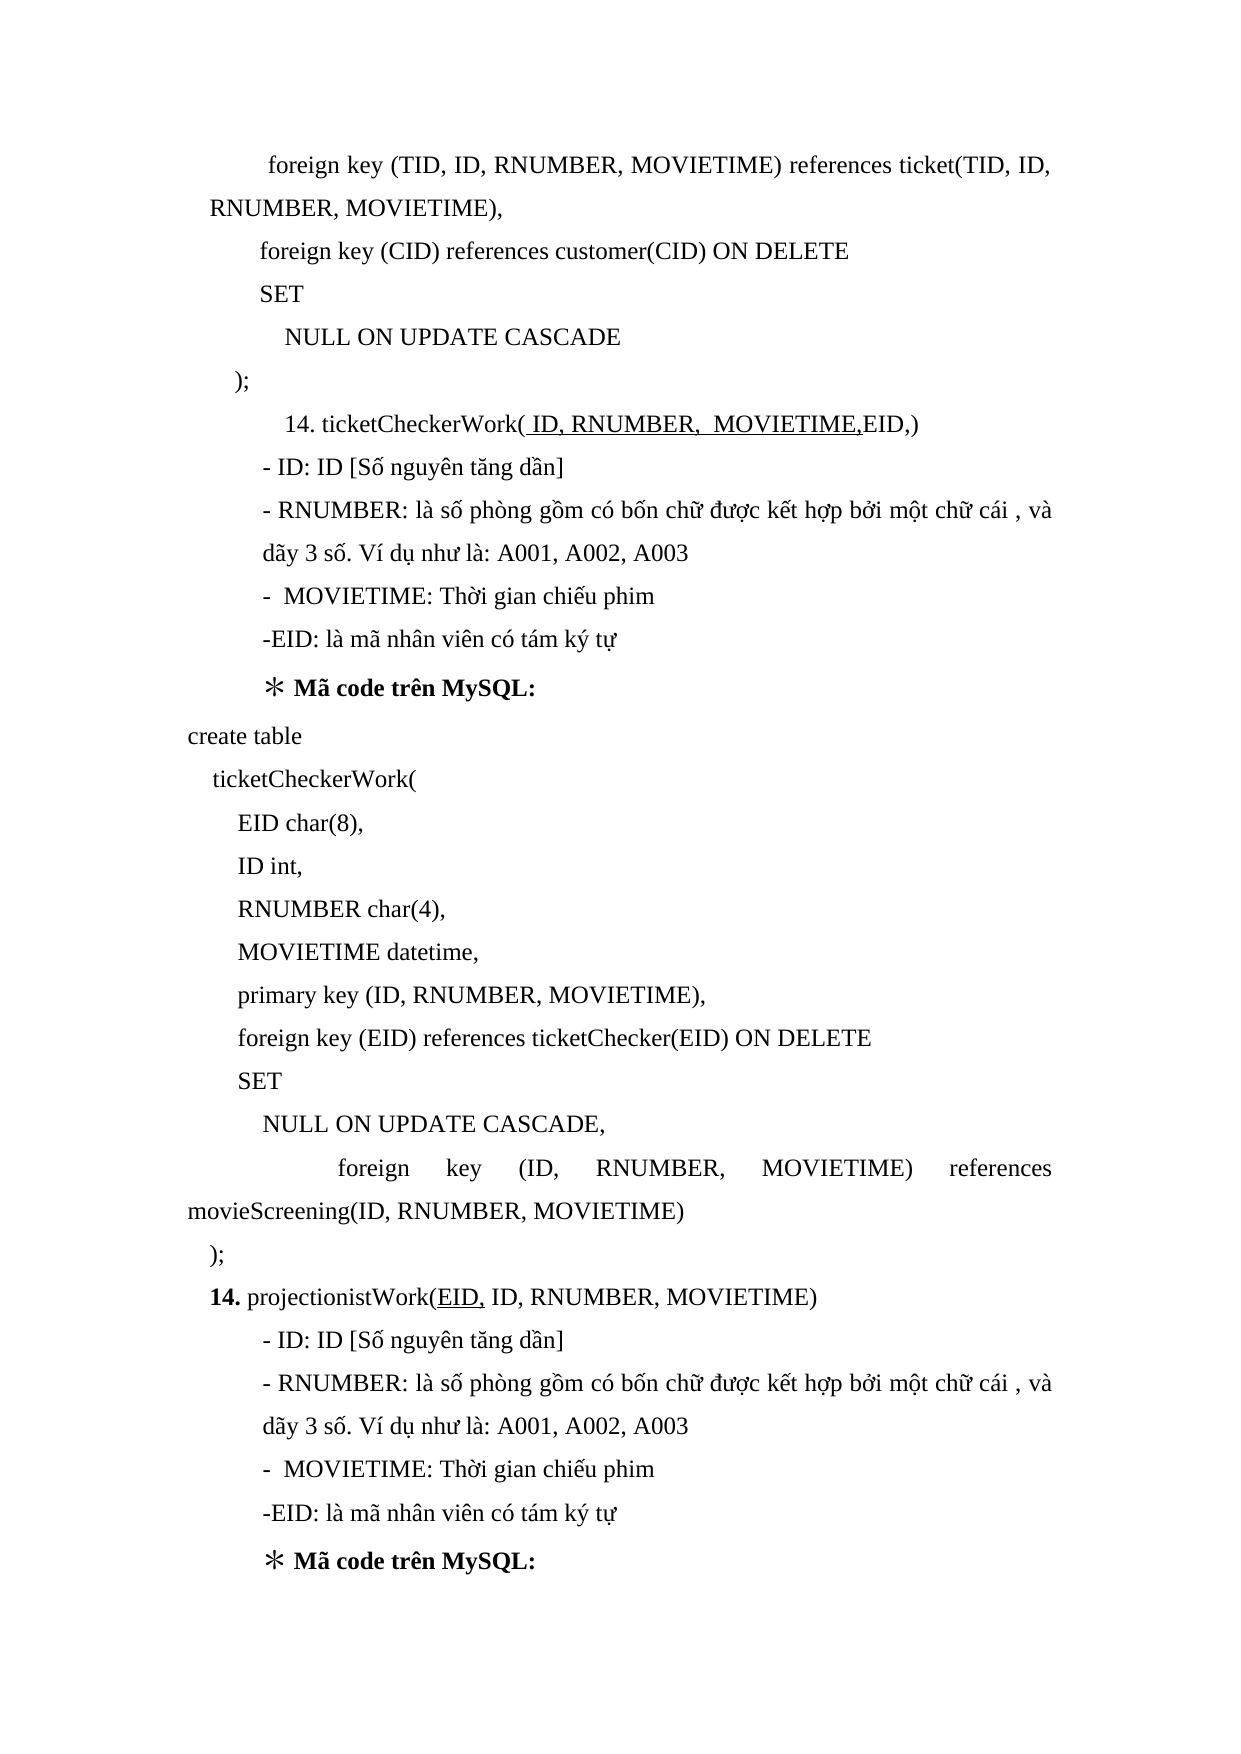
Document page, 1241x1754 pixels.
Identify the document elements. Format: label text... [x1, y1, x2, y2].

list foreign key (ID, RNUMBER, MOVIETIME) references movieScreening(ID, RNUMBER, MOVIETIME) [187, 1153, 1053, 1224]
list RNUMBER char(4), [187, 894, 1053, 923]
list - ID: ID [Số nguyên tăng dần] [187, 452, 1053, 481]
list - RNUMBER: là số phòng gồm có bốn chữ được kết hợp bởi một chữ cái , và dãy 3 số. Ví dụ như là: A001, A002, A003 [262, 495, 1053, 567]
list foreign key (EID) references ticketChecker(EID) ON DELETE [187, 1023, 1053, 1052]
list create table [187, 721, 1053, 750]
list foreign key (CID) references customer(CID) ON DELETE [209, 236, 1053, 265]
list EID char(8), [187, 808, 1053, 836]
list primary key (ID, RNUMBER, MOVIETIME), [187, 980, 1053, 1009]
list ID int, [187, 851, 1053, 879]
list SET [209, 279, 1053, 308]
list -EID: là mã nhân viên có tám ký tự [187, 624, 1053, 653]
list -EID: là mã nhân viên có tám ký tự [187, 1498, 1053, 1526]
list ); [187, 1239, 1053, 1268]
list - MOVIETIME: Thời gian chiếu phim [187, 581, 1053, 610]
list ＊ Mã code trên MySQL: [187, 667, 1053, 703]
list SET [187, 1066, 1053, 1095]
list NULL ON UPDATE CASCADE, [187, 1109, 1053, 1138]
list - MOVIETIME: Thời gian chiếu phim [187, 1454, 1053, 1483]
list foreign key (TID, ID, RNUMBER, MOVIETIME) references ticket(TID, ID, RNUMBER, MOVIETIME), [209, 150, 1053, 222]
list ticketCheckerWork( [187, 764, 1053, 793]
list NULL ON UPDATE CASCADE [209, 322, 1053, 351]
list - ID: ID [Số nguyên tăng dần] [187, 1325, 1053, 1354]
list MOVIETIME datetime, [187, 937, 1053, 966]
list ); [209, 366, 1053, 394]
list ＊ Mã code trên MySQL: [187, 1541, 1053, 1577]
list 14. ticketCheckerWork( ID, RNUMBER, MOVIETIME,EID,) [209, 409, 1053, 437]
list projectionistWork(EID, ID, RNUMBER, MOVIETIME) [187, 1282, 1053, 1311]
list - RNUMBER: là số phòng gồm có bốn chữ được kết hợp bởi một chữ cái , và dãy 3 số. Ví dụ như là: A001, A002, A003 [262, 1368, 1053, 1440]
